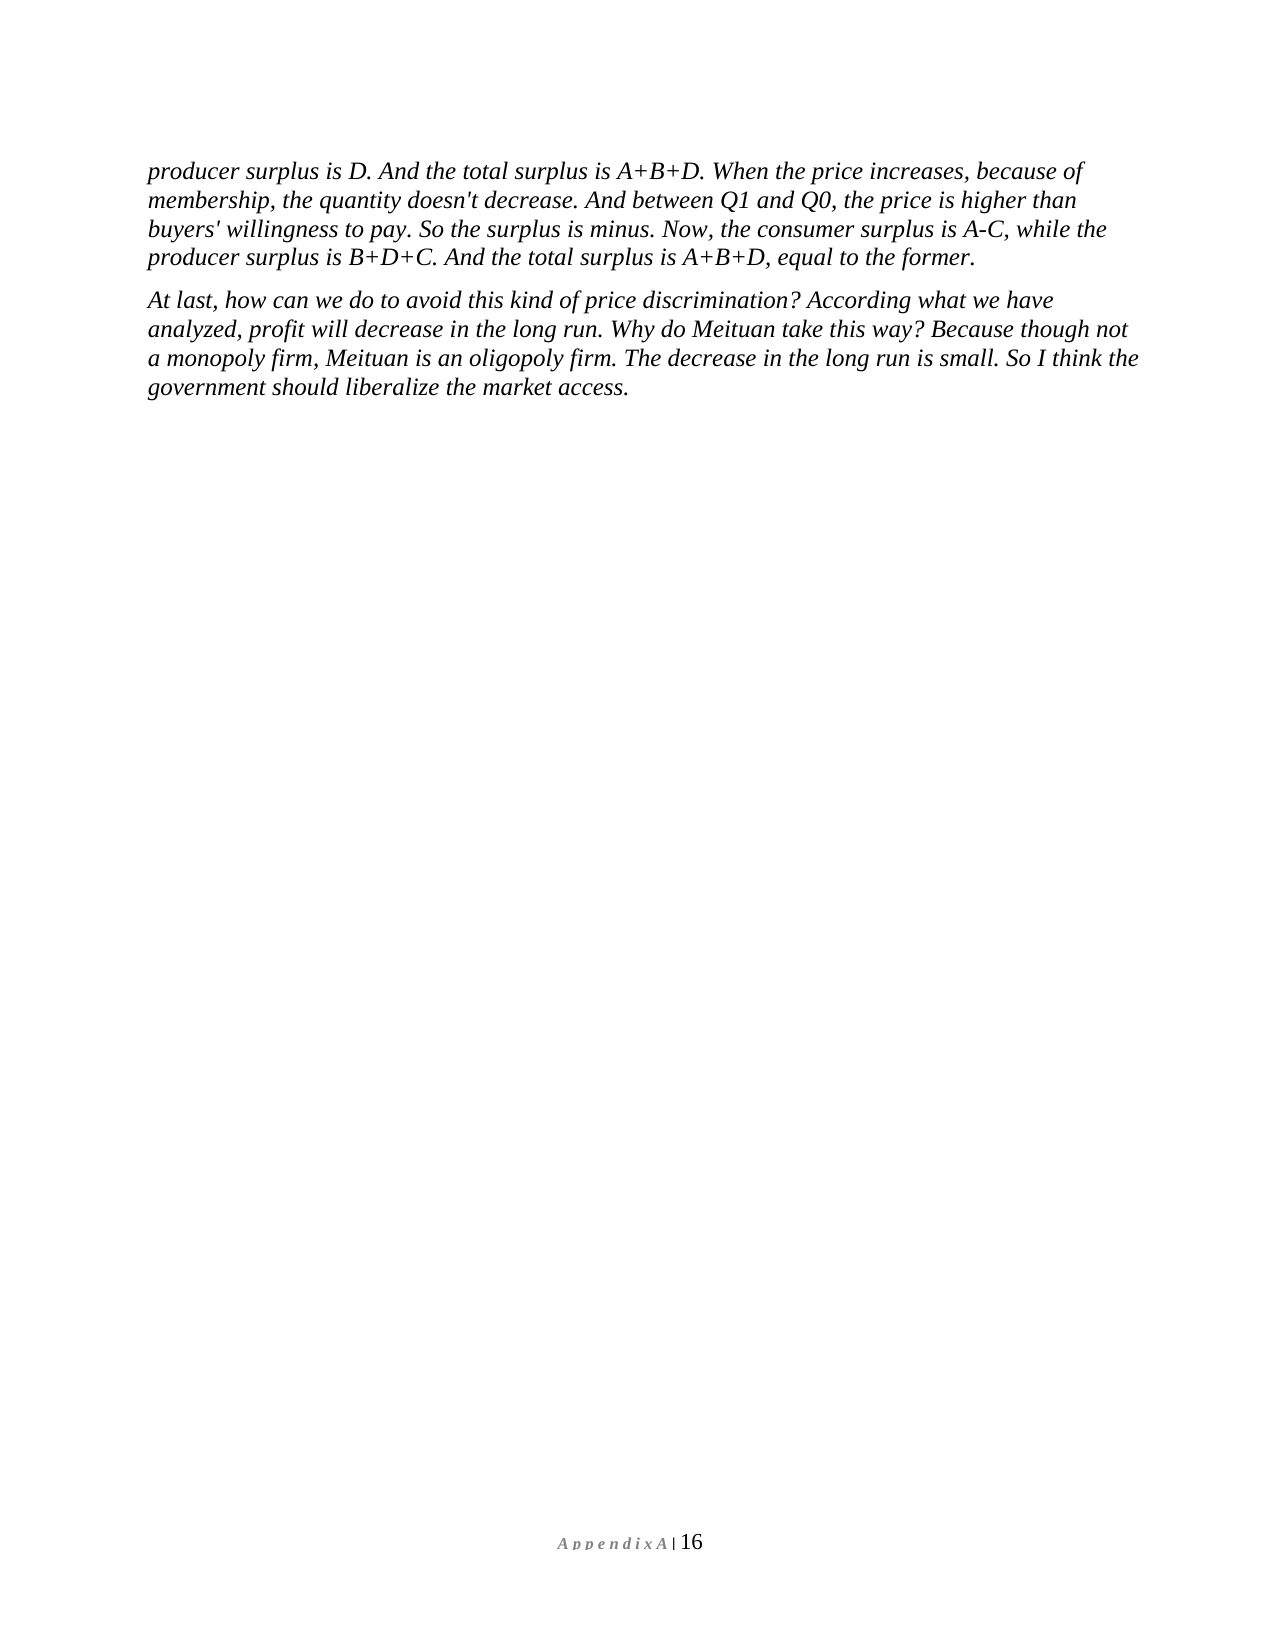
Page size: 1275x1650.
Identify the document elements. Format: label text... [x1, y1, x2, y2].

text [148, 156, 1144, 271]
text At last, how can we do to avoid this kind of price discrimination? According what we have analyzed, profit will decrease in the long run. Why do Meituan take this way? Because though not a monopoly firm, Meituan is an oligopoly firm. The decrease in the long run is small. So I think the government should liberalize the market access. [148, 286, 1144, 401]
